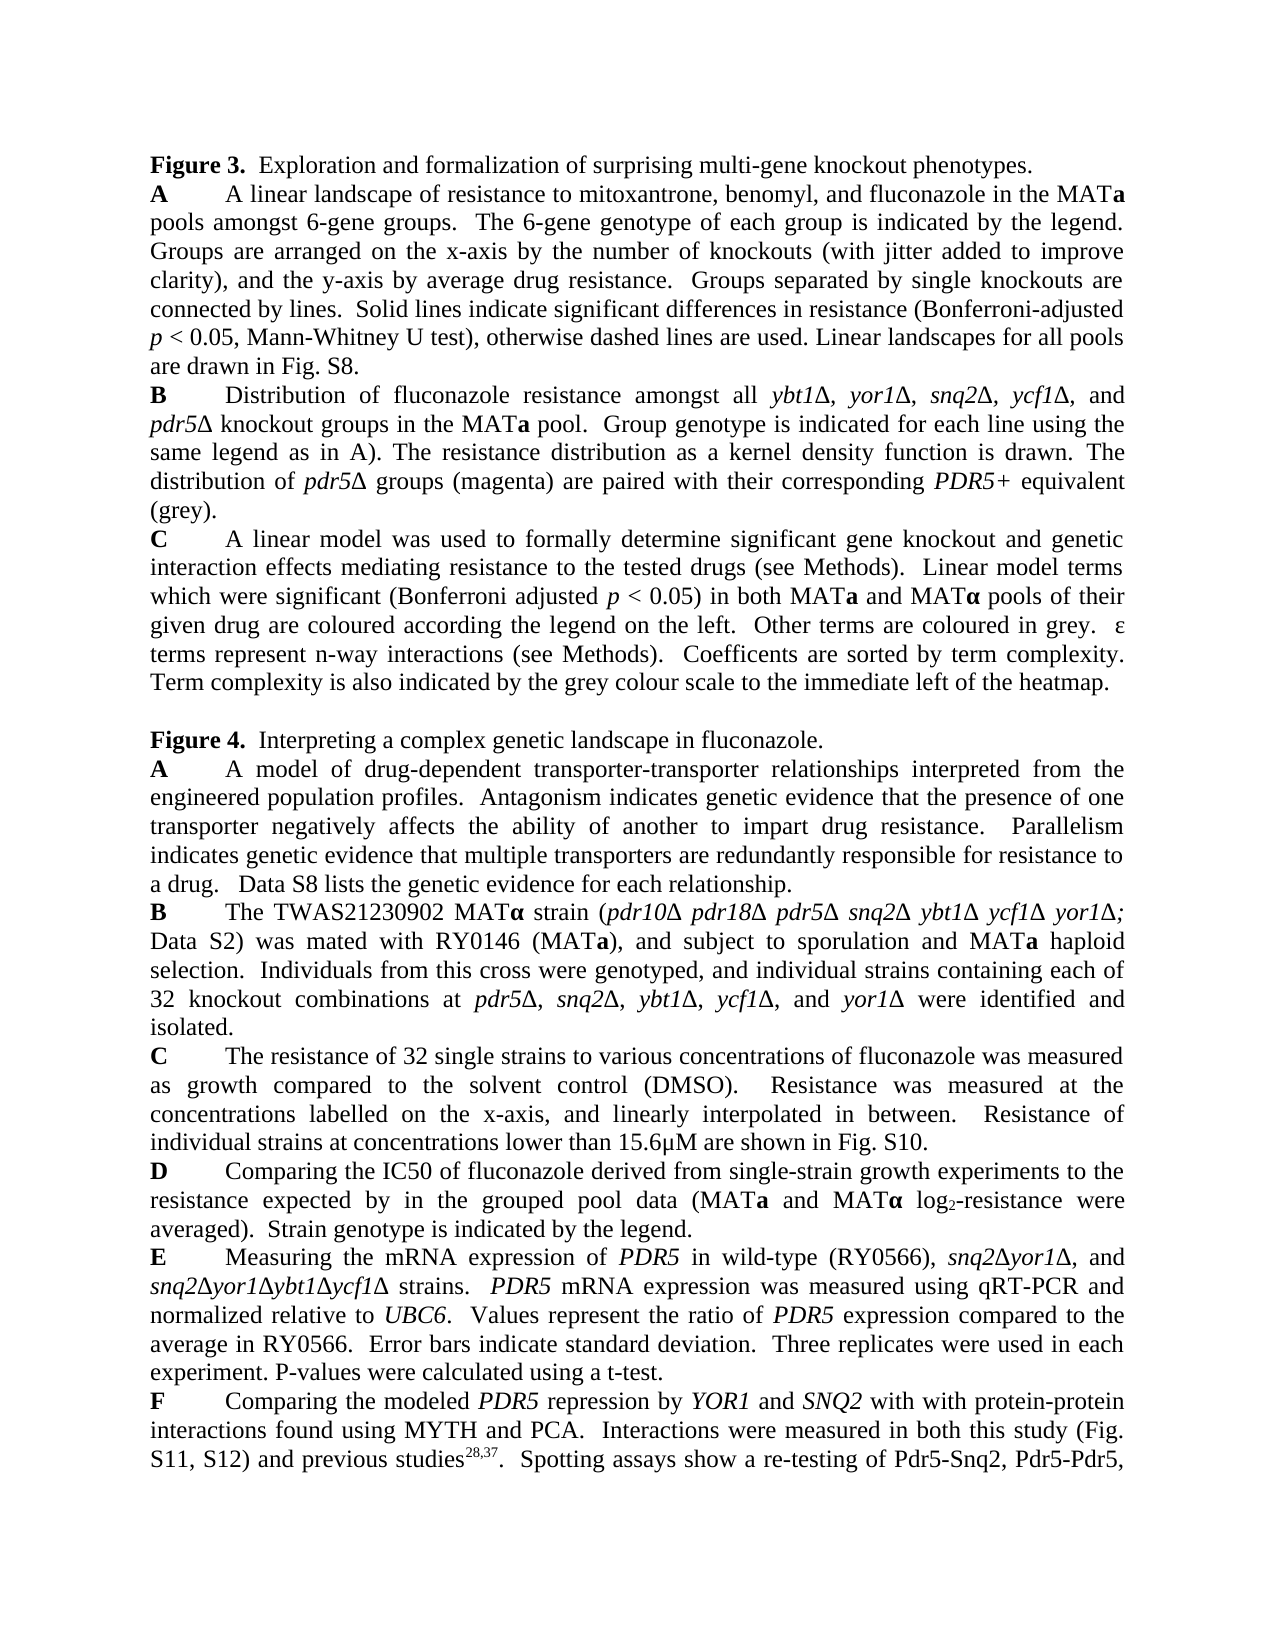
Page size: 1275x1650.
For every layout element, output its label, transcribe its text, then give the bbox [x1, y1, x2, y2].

text B The TWAS21230902 MATα strain (pdr10∆ pdr18∆ pdr5∆ snq2∆ ybt1∆ ycf1∆ yor1∆; Data S2) was mated with RY0146 (MATa), and subject to sporulation and MATa haploid selection. Individuals from this cross were genotyped, and individual strains containing each of 32 knockout combinations at pdr5∆, snq2∆, ybt1∆, ycf1∆, and yor1∆ were identified and isolated. [150, 897, 1125, 1041]
text C The resistance of 32 single strains to various concentrations of fluconazole was measured as growth compared to the solvent control (DMSO). Resistance was measured at the concentrations labelled on the x-axis, and linearly interpolated in between. Resistance of individual strains at concentrations lower than 15.6μM are shown in Fig. S10. [150, 1041, 1125, 1156]
text A A model of drug-dependent transporter-transporter relationships interpreted from the engineered population profiles. Antagonism indicates genetic evidence that the presence of one transporter negatively affects the ability of another to impart drug resistance. Parallelism indicates genetic evidence that multiple transporters are redundantly responsible for resistance to a drug. Data S8 lists the genetic evidence for each relationship. [150, 754, 1125, 897]
text Figure 4. Interpreting a complex genetic landscape in fluconazole. [150, 725, 1125, 754]
text E Measuring the mRNA expression of PDR5 in wild-type (RY0566), snq2∆yor1∆, and snq2∆yor1∆ybt1∆ycf1∆ strains. PDR5 mRNA expression was measured using qRT-PCR and normalized relative to UBC6. Values represent the ratio of PDR5 expression compared to the average in RY0566. Error bars indicate standard deviation. Three replicates were used in each experiment. P-values were calculated using a t-test. [150, 1242, 1125, 1386]
text A A linear landscape of resistance to mitoxantrone, benomyl, and fluconazole in the MATa pools amongst 6-gene groups. The 6-gene genotype of each group is indicated by the legend. Groups are arranged on the x-axis by the number of knockouts (with jitter added to improve clarity), and the y-axis by average drug resistance. Groups separated by single knockouts are connected by lines. Solid lines indicate significant differences in resistance (Bonferroni-adjusted p < 0.05, Mann-Whitney U test), otherwise dashed lines are used. Linear landscapes for all pools are drawn in Fig. S8. [150, 179, 1125, 380]
text C A linear model was used to formally determine significant gene knockout and genetic interaction effects mediating resistance to the tested drugs (see Methods). Linear model terms which were significant (Bonferroni adjusted p < 0.05) in both MATa and MATα pools of their given drug are coloured according the legend on the left. Other terms are coloured in grey. ε terms represent n-way interactions (see Methods). Coefficents are sorted by term complexity. Term complexity is also indicated by the grey colour scale to the immediate left of the heatmap. [150, 524, 1125, 696]
text Figure 3. Exploration and formalization of surprising multi-gene knockout phenotypes. [150, 150, 1125, 179]
text D Comparing the IC50 of fluconazole derived from single-strain growth experiments to the resistance expected by in the grouped pool data (MATa and MATα log2-resistance were averaged). Strain genotype is indicated by the legend. [150, 1156, 1125, 1242]
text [150, 1386, 1125, 1472]
text B Distribution of fluconazole resistance amongst all ybt1∆, yor1∆, snq2∆, ycf1∆, and pdr5∆ knockout groups in the MATa pool. Group genotype is indicated for each line using the same legend as in A). The resistance distribution as a kernel density function is drawn. The distribution of pdr5∆ groups (magenta) are paired with their corresponding PDR5+ equivalent (grey). [150, 380, 1125, 524]
